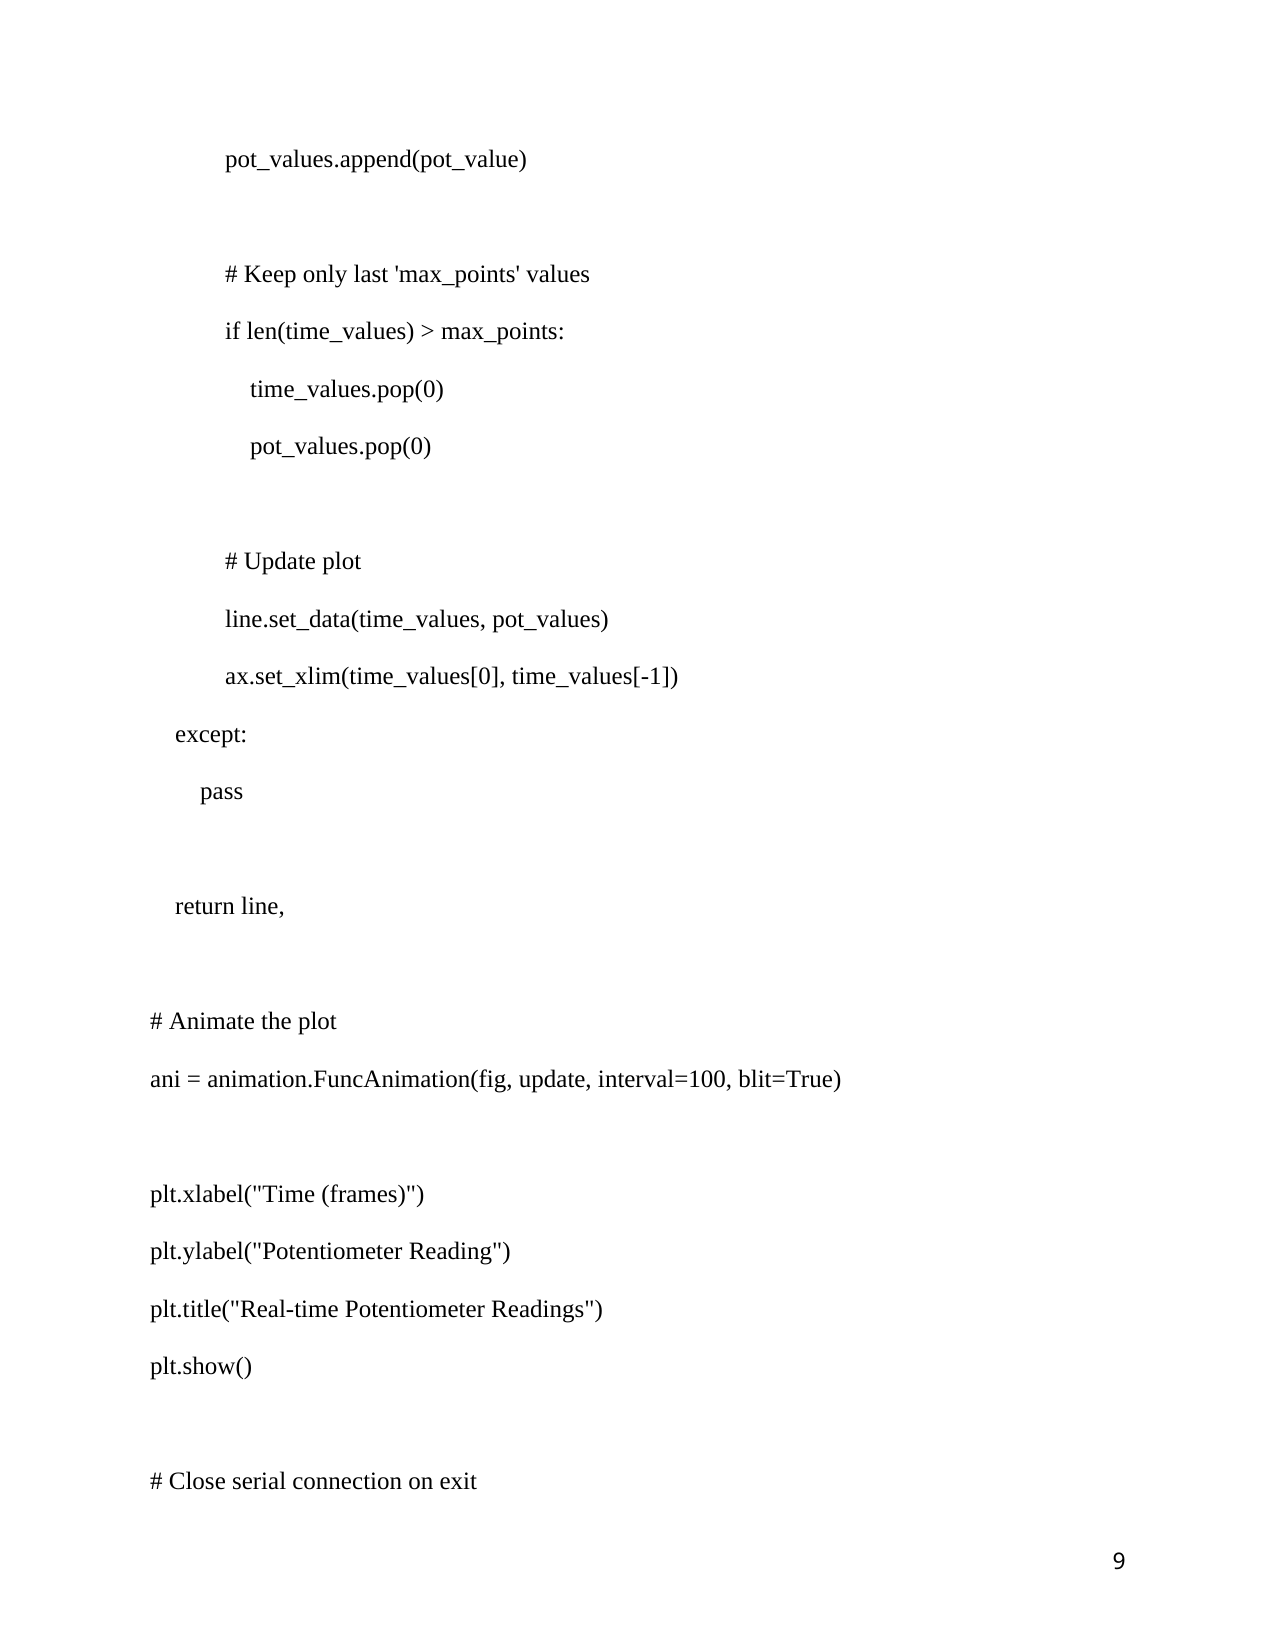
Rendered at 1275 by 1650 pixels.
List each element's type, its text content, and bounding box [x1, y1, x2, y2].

text if len(time_values) > max_points: [150, 316, 1125, 345]
text plt.title("Real-time Potentiometer Readings") [150, 1294, 1125, 1322]
text return line, [150, 891, 1125, 920]
text pass [150, 776, 1125, 805]
text ax.set_xlim(time_values[0], time_values[-1]) [150, 661, 1125, 690]
text pot_values.append(pot_value) [150, 144, 1125, 172]
text except: [150, 719, 1125, 747]
text line.set_data(time_values, pot_values) [150, 604, 1125, 632]
text # Keep only last 'max_points' values [150, 259, 1125, 287]
text pot_values.pop(0) [150, 431, 1125, 460]
text plt.ylabel("Potentiometer Reading") [150, 1236, 1125, 1265]
text time_values.pop(0) [150, 374, 1125, 402]
text # Close serial connection on exit [150, 1466, 1125, 1495]
text plt.show() [150, 1351, 1125, 1380]
text plt.xlabel("Time (frames)") [150, 1179, 1125, 1207]
text # Animate the plot [150, 1006, 1125, 1035]
text # Update plot [150, 546, 1125, 575]
text ani = animation.FuncAnimation(fig, update, interval=100, blit=True) [150, 1064, 1125, 1092]
